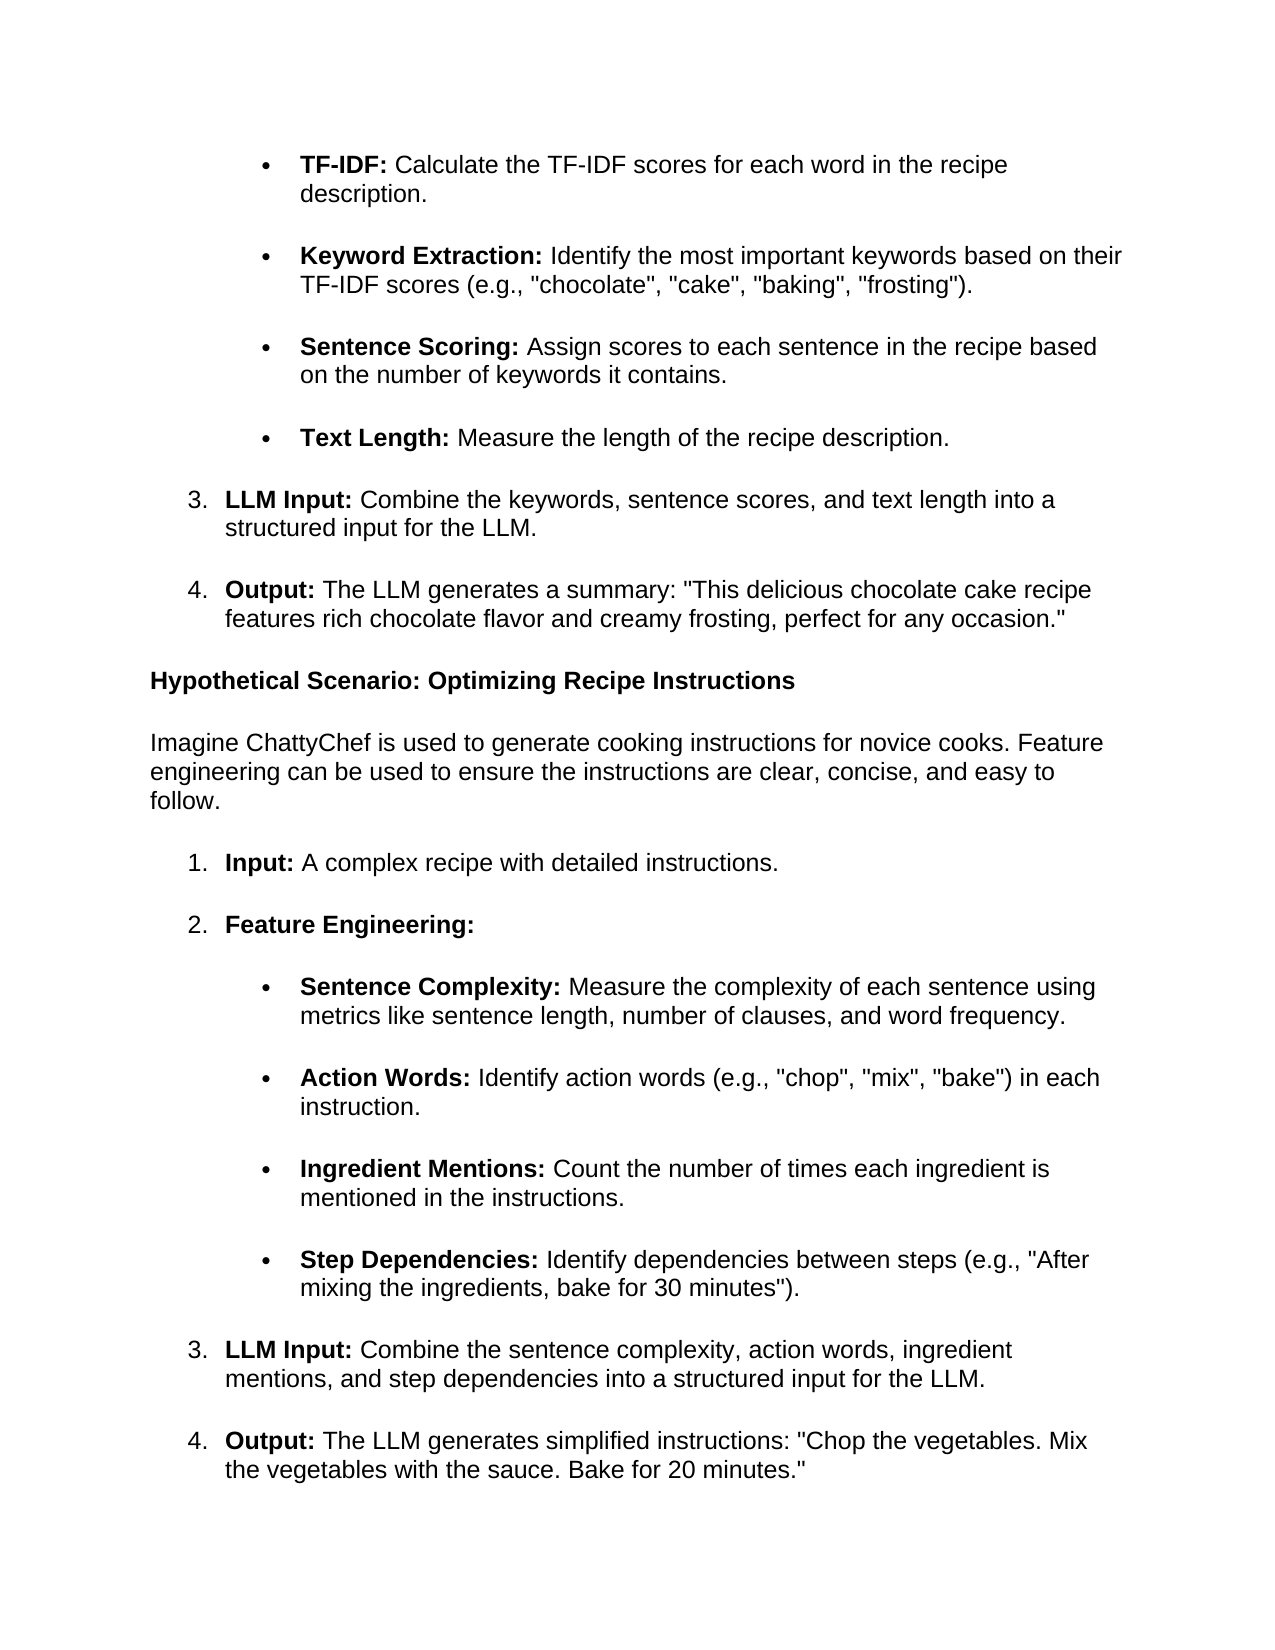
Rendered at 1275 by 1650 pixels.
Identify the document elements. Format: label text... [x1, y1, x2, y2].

text Imagine ChattyChef is used to generate cooking instructions for novice cooks. Feature engineering can be used to ensure the instructions are clear, concise, and easy to follow. [150, 728, 1125, 814]
list Ingredient Mentions: Count the number of times each ingredient is mentioned in the instructions. [262, 1154, 1125, 1211]
list Sentence Scoring: Assign scores to each sentence in the recipe based on the number of keywords it contains. [262, 332, 1125, 389]
list Action Words: Identify action words (e.g., "chop", "mix", "bake") in each instruction. [262, 1063, 1125, 1120]
text Hypothetical Scenario: Optimizing Recipe Instructions [150, 666, 1125, 695]
list Text Length: Measure the length of the recipe description. [262, 422, 1125, 451]
list Input: A complex recipe with detailed instructions. [187, 848, 1125, 877]
list LLM Input: Combine the keywords, sentence scores, and text length into a structured input for the LLM. [187, 484, 1125, 542]
list Step Dependencies: Identify dependencies between steps (e.g., "After mixing the ingredients, bake for 30 minutes"). [262, 1244, 1125, 1302]
list Feature Engineering: [187, 910, 1125, 939]
list Sentence Complexity: Measure the complexity of each sentence using metrics like sentence length, number of clauses, and word frequency. [262, 972, 1125, 1029]
list Output: The LLM generates simplified instructions: "Chop the vegetables. Mix the vegetables with the sauce. Bake for 20 minutes." [187, 1426, 1125, 1484]
list Output: The LLM generates a summary: "This delicious chocolate cake recipe features rich chocolate flavor and creamy frosting, perfect for any occasion." [187, 575, 1125, 633]
list TF-IDF: Calculate the TF-IDF scores for each word in the recipe description. [262, 150, 1125, 207]
list Keyword Extraction: Identify the most important keywords based on their TF-IDF scores (e.g., "chocolate", "cake", "baking", "frosting"). [262, 241, 1125, 298]
list LLM Input: Combine the sentence complexity, action words, ingredient mentions, and step dependencies into a structured input for the LLM. [187, 1335, 1125, 1393]
